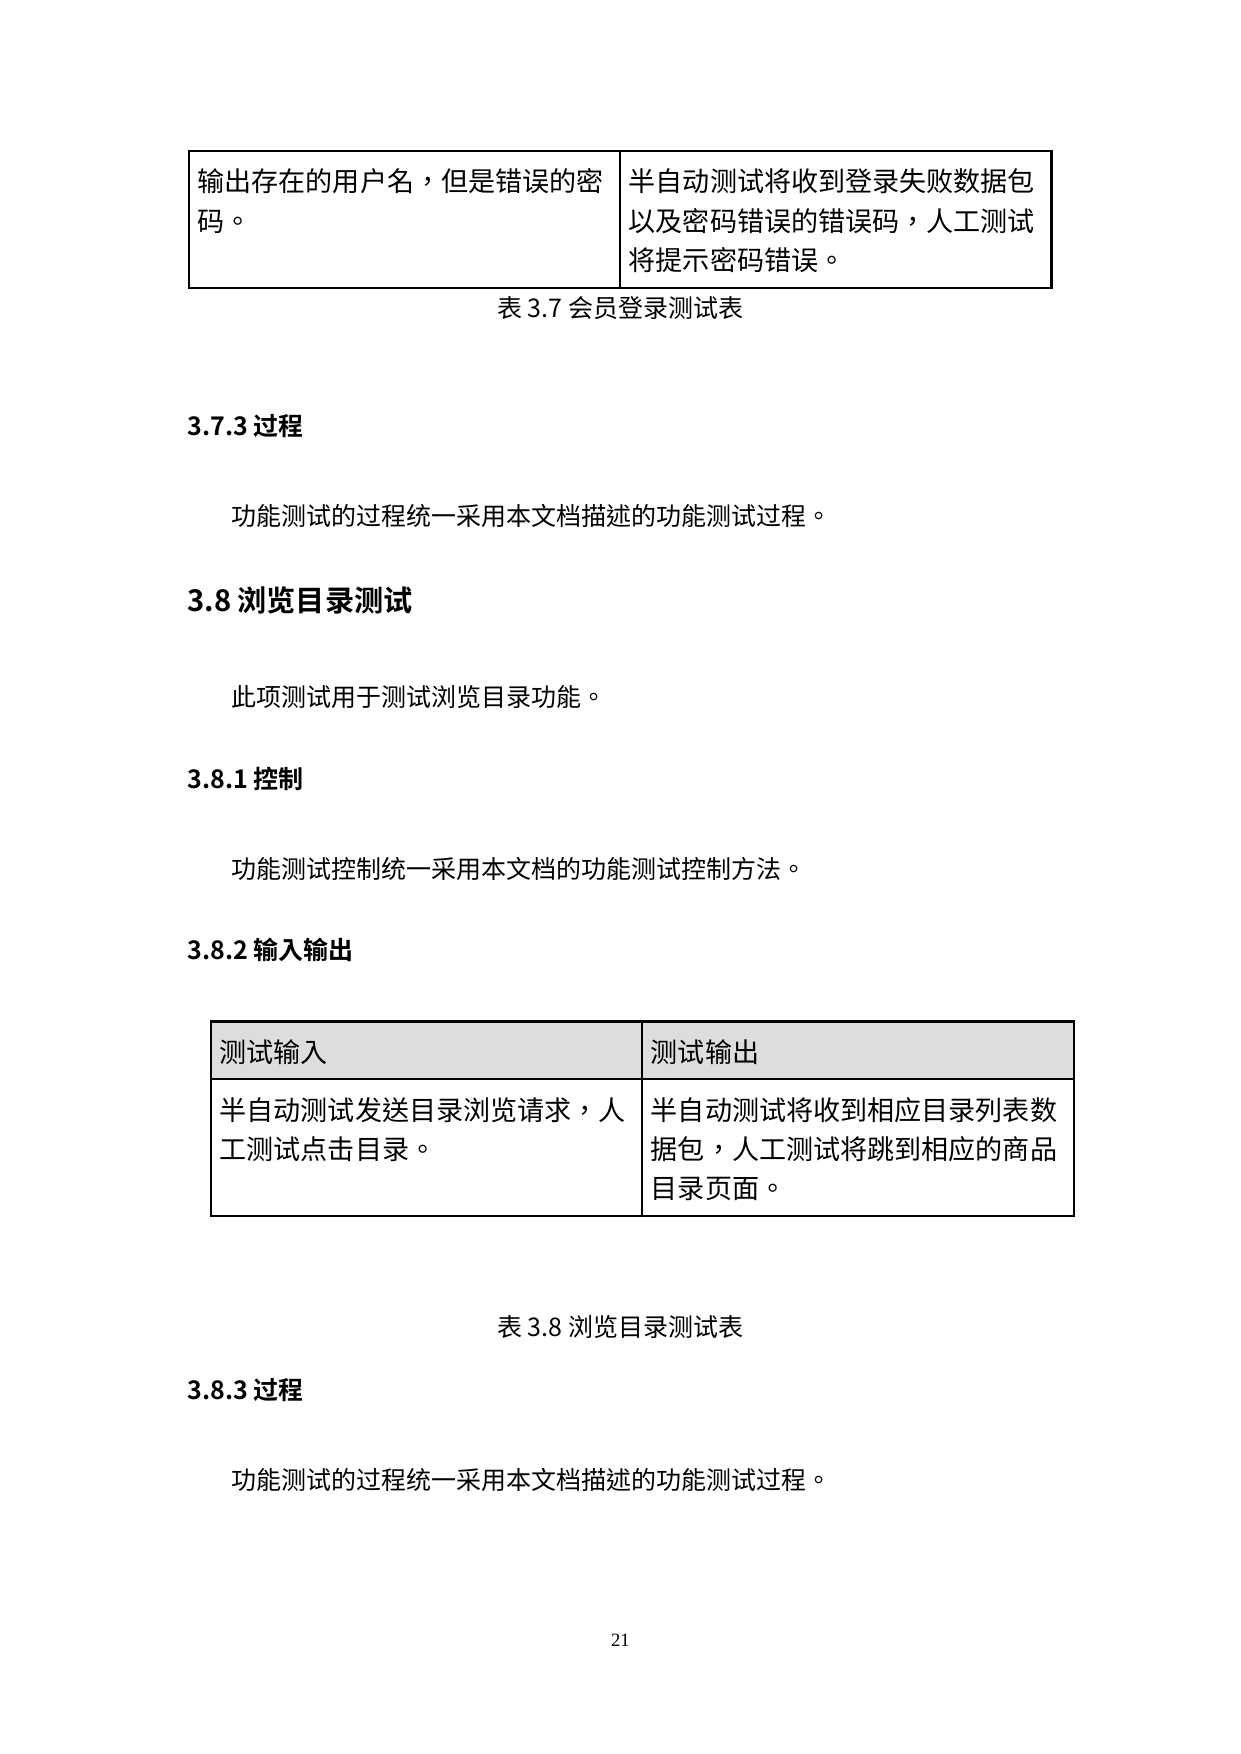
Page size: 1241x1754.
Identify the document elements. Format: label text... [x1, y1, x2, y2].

table_header 测试输入 [212, 1023, 641, 1078]
text 功能测试的过程统一采用本文档描述的功能测试过程。 [187, 1461, 1053, 1497]
subtitle 3.8.1控制 [187, 759, 1053, 796]
text 此项测试用于测试浏览目录功能。 [187, 678, 1053, 714]
table_cell 半自动测试将收到相应目录列表数据包，人工测试将跳到相应的商品目录页面。 [643, 1080, 1073, 1215]
subtitle 3.8浏览目录测试 [187, 578, 1053, 620]
table_cell 输出存在的用户名，但是错误的密码。 [190, 152, 619, 287]
subtitle 3.8.3过程 [187, 1371, 1053, 1407]
text 功能测试控制统一采用本文档的功能测试控制方法。 [187, 849, 1053, 885]
text 表3.7 会员登录测试表 [187, 289, 1053, 325]
text 功能测试的过程统一采用本文档描述的功能测试过程。 [187, 496, 1053, 532]
text 表3.8 浏览目录测试表 [187, 1307, 1053, 1344]
subtitle 3.7.3过程 [187, 406, 1053, 443]
table_cell 半自动测试将收到登录失败数据包以及密码错误的错误码，人工测试将提示密码错误。 [621, 152, 1050, 287]
table_cell 半自动测试发送目录浏览请求，人工测试点击目录。 [212, 1080, 641, 1215]
table_header 测试输出 [643, 1023, 1073, 1078]
subtitle 3.8.2输入输出 [187, 931, 1053, 967]
